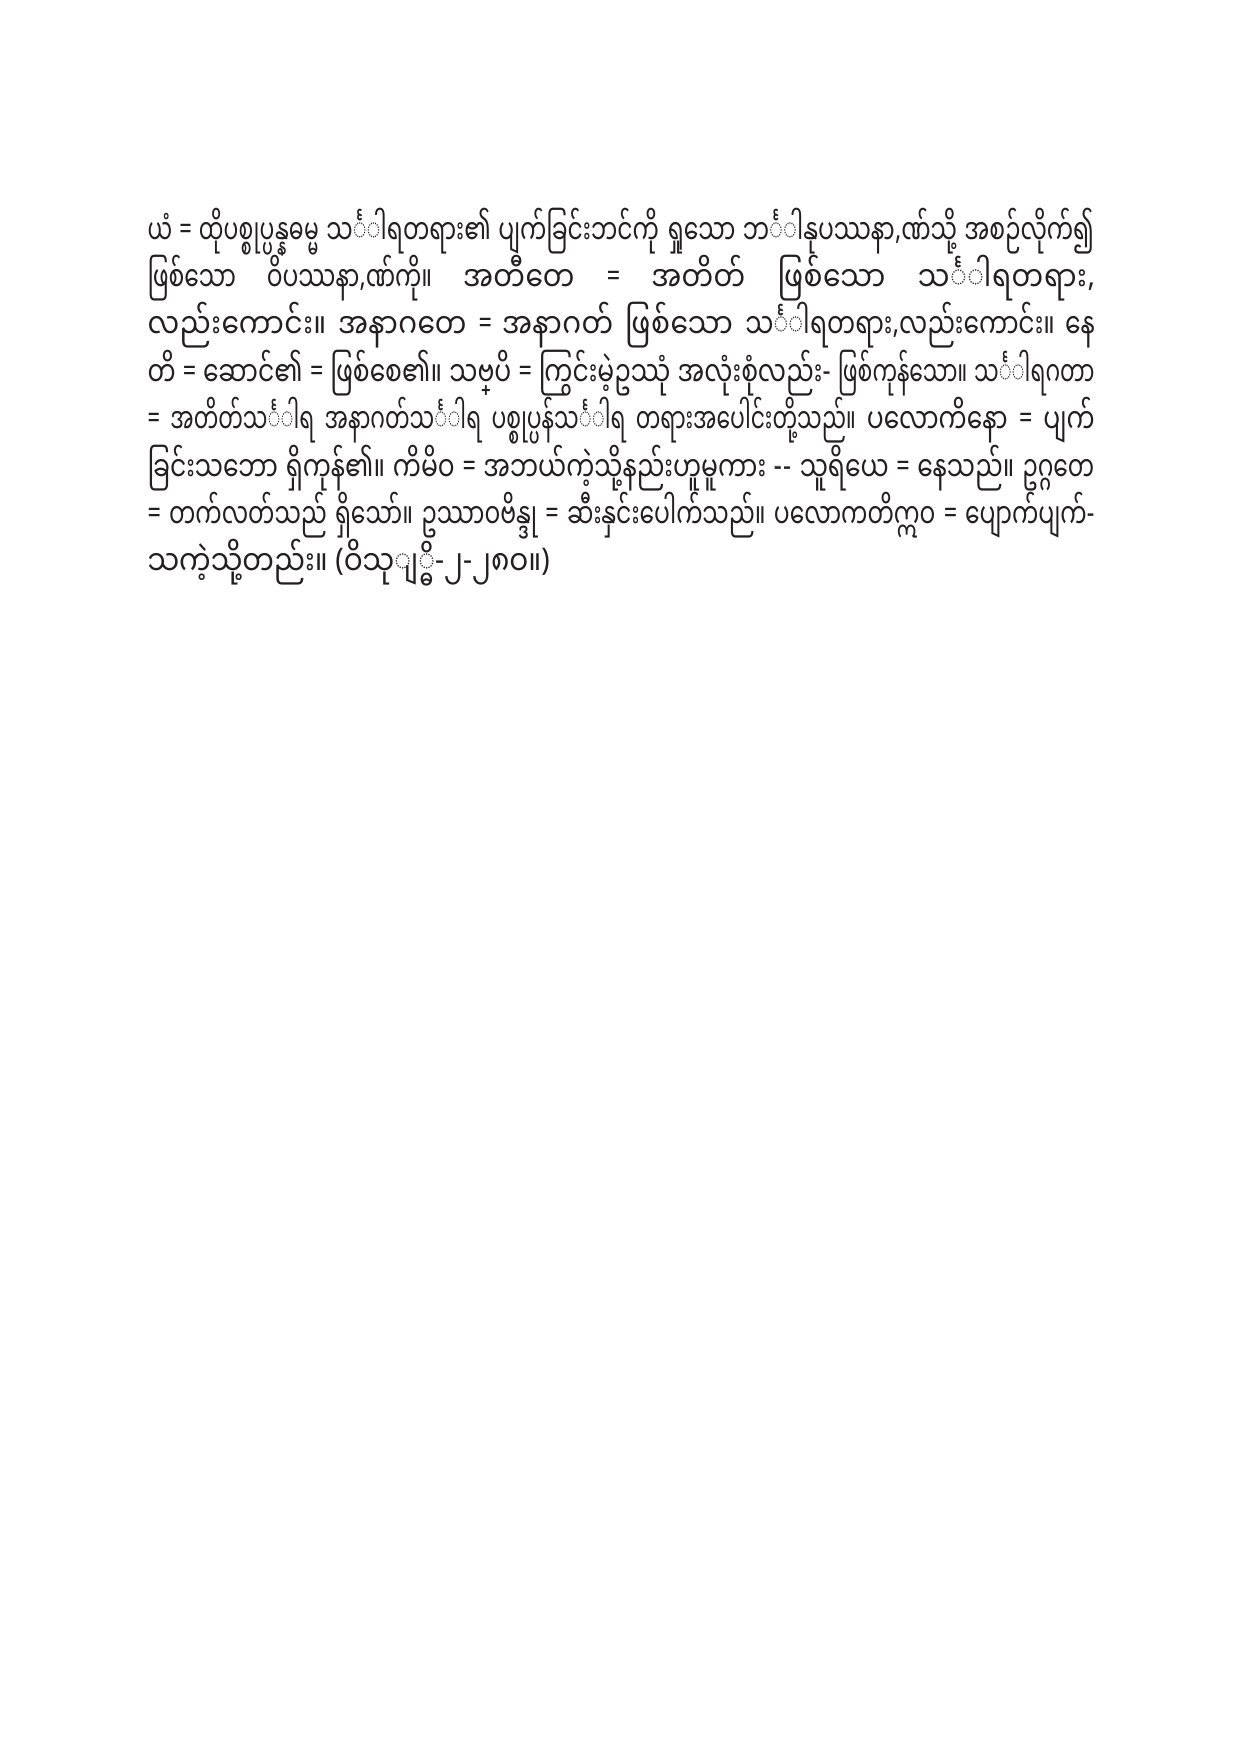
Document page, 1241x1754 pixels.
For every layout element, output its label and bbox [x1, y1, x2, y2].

text [147, 206, 1095, 583]
